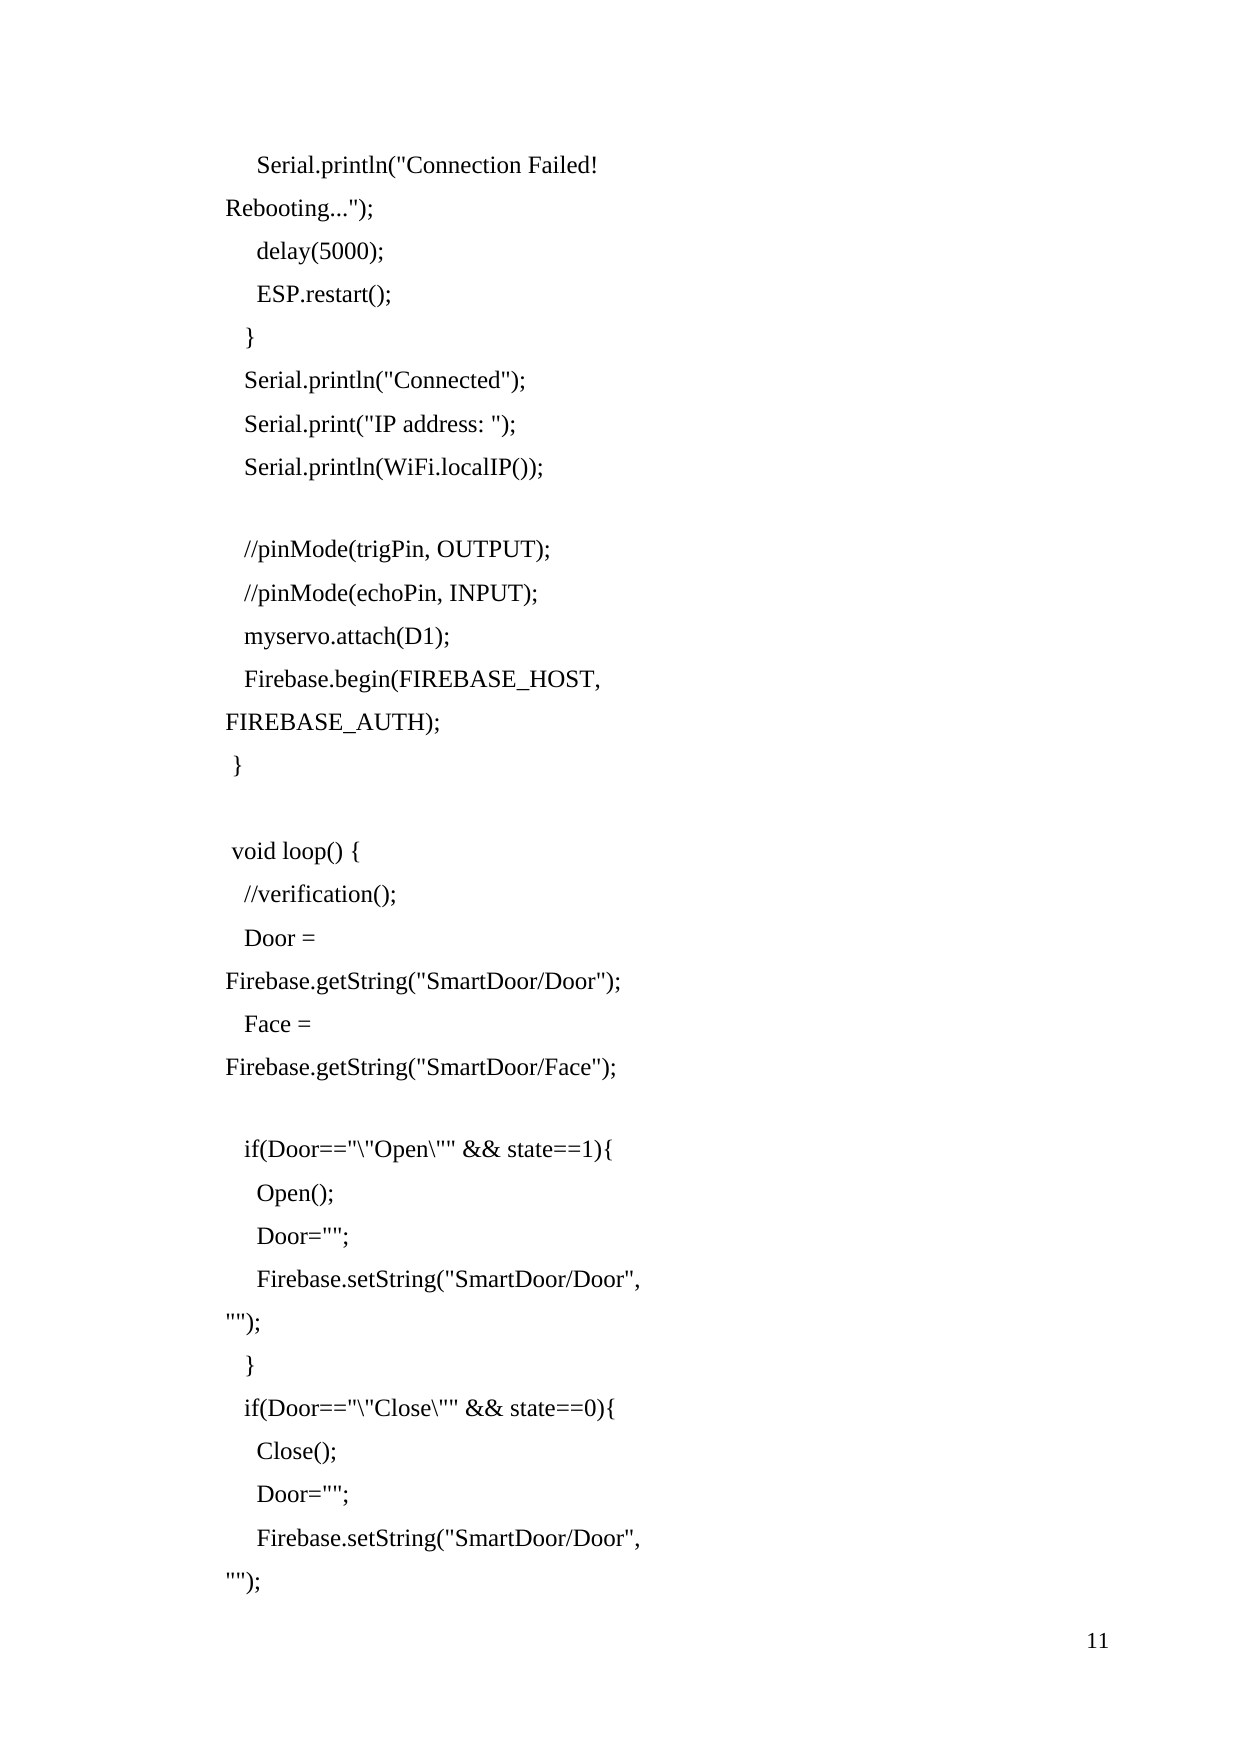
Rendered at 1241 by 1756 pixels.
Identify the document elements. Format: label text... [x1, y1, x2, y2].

text Door=""; [225, 1479, 662, 1508]
text Serial.println("Connection Failed! Rebooting..."); [225, 150, 662, 222]
text Serial.print("IP address: "); [225, 409, 662, 437]
text void loop() { [225, 836, 662, 865]
text Firebase.setString("SmartDoor/Door", ""); [225, 1264, 662, 1336]
text //pinMode(echoPin, INPUT); [225, 578, 662, 606]
text Door = Firebase.getString("SmartDoor/Door"); [225, 923, 662, 994]
text if(Door=="\"Open\"" && state==1){ [225, 1134, 662, 1163]
text Serial.println("Connected"); [225, 366, 662, 394]
text } [225, 322, 662, 351]
text Close(); [225, 1436, 662, 1465]
text delay(5000); [225, 236, 662, 265]
text Open(); [225, 1178, 662, 1206]
text Firebase.begin(FIREBASE_HOST, FIREBASE_AUTH); [225, 664, 662, 736]
text myservo.attach(D1); [225, 621, 662, 649]
text Face = Firebase.getString("SmartDoor/Face"); [225, 1009, 662, 1081]
text Serial.println(WiFi.localIP()); [225, 452, 662, 481]
text } [225, 1350, 662, 1379]
text //pinMode(trigPin, OUTPUT); [225, 534, 662, 563]
text } [225, 750, 662, 779]
text Door=""; [225, 1221, 662, 1249]
text Firebase.setString("SmartDoor/Door", ""); [225, 1523, 662, 1594]
text if(Door=="\"Close\"" && state==0){ [225, 1393, 662, 1422]
text ESP.restart(); [225, 279, 662, 308]
text //verification(); [225, 879, 662, 908]
